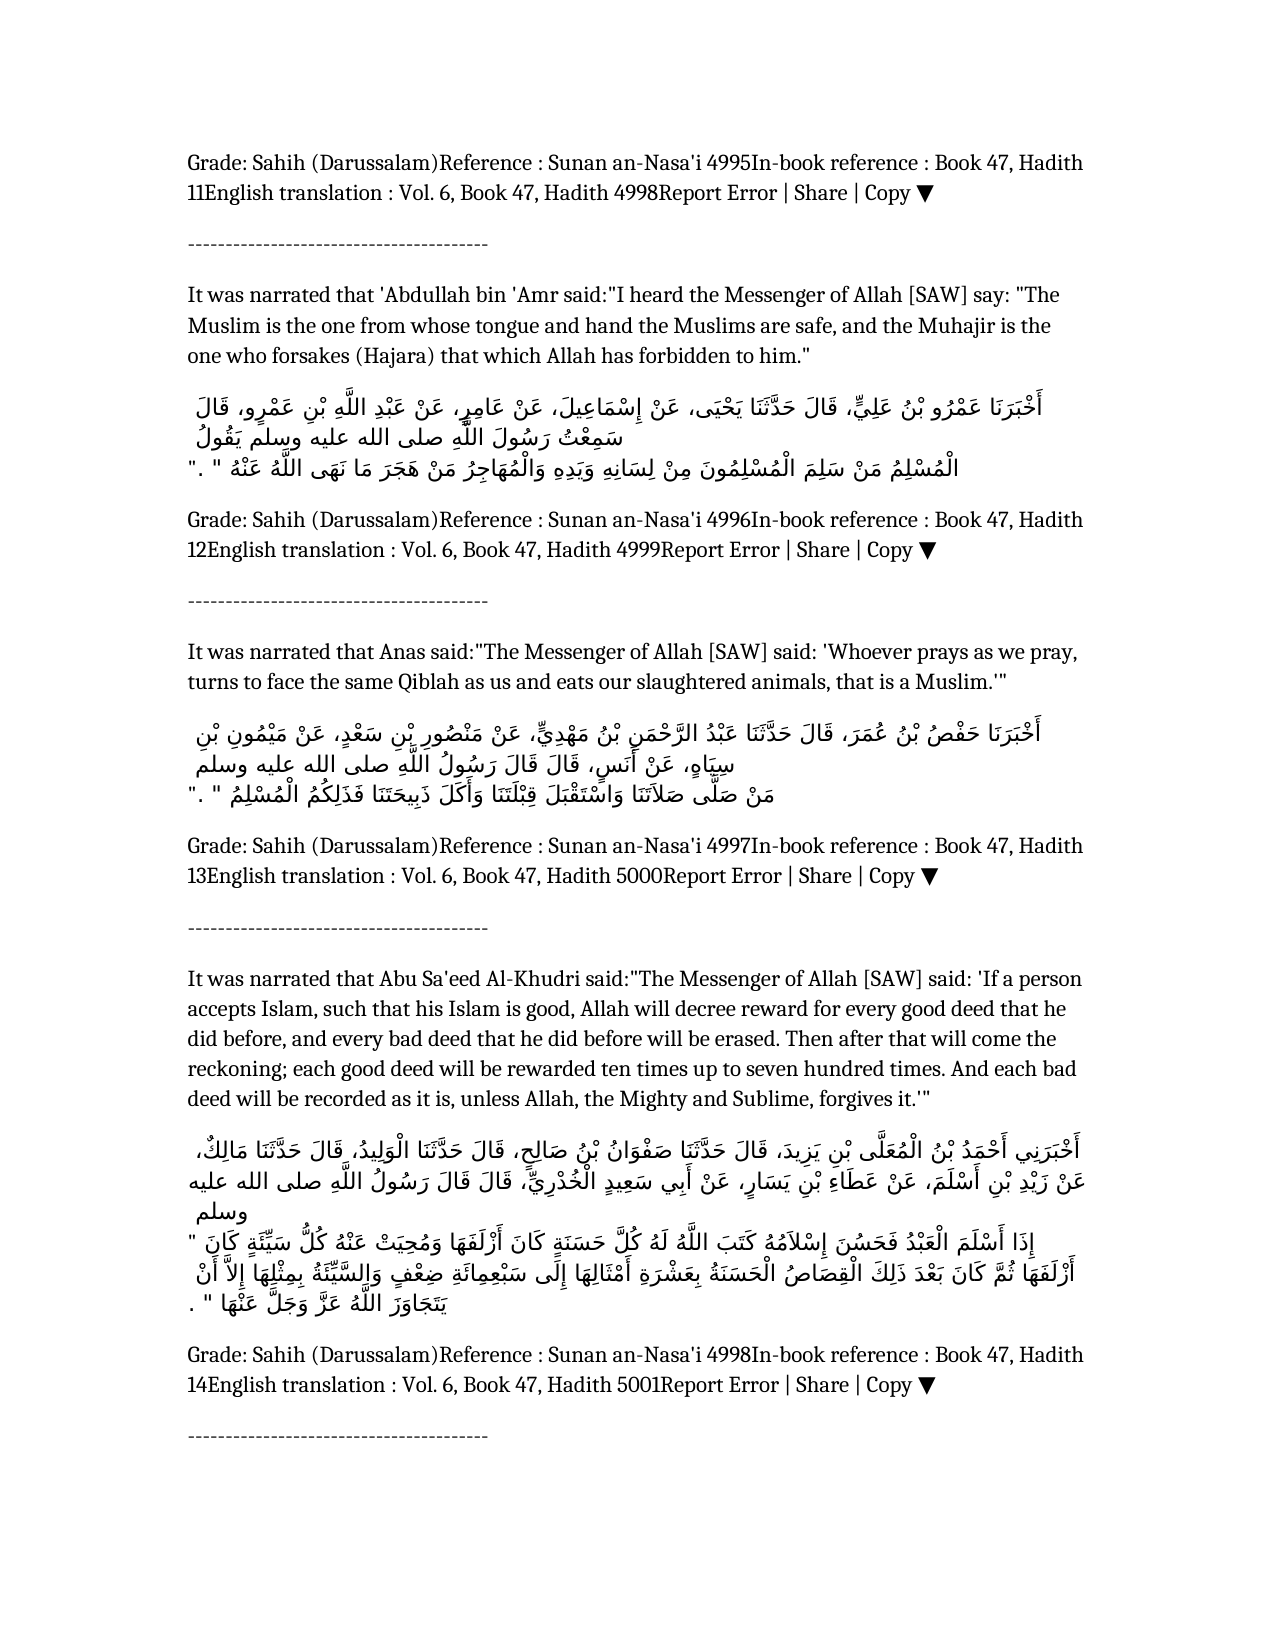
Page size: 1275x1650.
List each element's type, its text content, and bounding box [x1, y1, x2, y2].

text It was narrated that 'Abdullah bin 'Amr said:"I heard the Messenger of Allah [SAW] say: "The Muslim is the one from whose tongue and hand the Muslims are safe, and the Muhajir is the one who forsakes (Hajara) that which Allah has forbidden to him." [187, 282, 1087, 369]
text أَخْبَرَنَا حَفْصُ بْنُ عُمَرَ، قَالَ حَدَّثَنَا عَبْدُ الرَّحْمَنِ بْنُ مَهْدِيٍّ، عَنْ مَنْصُورِ بْنِ سَعْدٍ، عَنْ مَيْمُونِ بْنِ سِيَاهٍ، عَنْ أَنَسٍ، قَالَ قَالَ رَسُولُ اللَّهِ صلى الله عليه وسلم ‏ "‏ مَنْ صَلَّى صَلاَتَنَا وَاسْتَقْبَلَ قِبْلَتَنَا وَأَكَلَ ذَبِيحَتَنَا فَذَلِكُمُ الْمُسْلِمُ ‏"‏ ‏.‏ [187, 720, 1087, 808]
text ---------------------------------------- [187, 1423, 1087, 1450]
text Grade: Sahih (Darussalam)Reference : Sunan an-Nasa'i 4996In-book reference : Book 47, Hadith 12English translation : Vol. 6, Book 47, Hadith 4999Report Error | Share | Copy ▼ [187, 507, 1087, 563]
text ---------------------------------------- [187, 588, 1087, 614]
text ---------------------------------------- [187, 914, 1087, 941]
text أَخْبَرَنَا عَمْرُو بْنُ عَلِيٍّ، قَالَ حَدَّثَنَا يَحْيَى، عَنْ إِسْمَاعِيلَ، عَنْ عَامِرٍ، عَنْ عَبْدِ اللَّهِ بْنِ عَمْرٍو، قَالَ سَمِعْتُ رَسُولَ اللَّهِ صلى الله عليه وسلم يَقُولُ ‏ "‏ الْمُسْلِمُ مَنْ سَلِمَ الْمُسْلِمُونَ مِنْ لِسَانِهِ وَيَدِهِ وَالْمُهَاجِرُ مَنْ هَجَرَ مَا نَهَى اللَّهُ عَنْهُ ‏"‏ ‏.‏ [187, 394, 1087, 482]
text It was narrated that Anas said:"The Messenger of Allah [SAW] said: 'Whoever prays as we pray, turns to face the same Qiblah as us and eats our slaughtered animals, that is a Muslim.'" [187, 639, 1087, 696]
text Grade: Sahih (Darussalam)Reference : Sunan an-Nasa'i 4998In-book reference : Book 47, Hadith 14English translation : Vol. 6, Book 47, Hadith 5001Report Error | Share | Copy ▼ [187, 1342, 1087, 1399]
text It was narrated that Abu Sa'eed Al-Khudri said:"The Messenger of Allah [SAW] said: 'If a person accepts Islam, such that his Islam is good, Allah will decree reward for every good deed that he did before, and every bad deed that he did before will be erased. Then after that will come the reckoning; each good deed will be rewarded ten times up to seven hundred times. And each bad deed will be recorded as it is, unless Allah, the Mighty and Sublime, forgives it.'" [187, 965, 1087, 1113]
text Grade: Sahih (Darussalam)Reference : Sunan an-Nasa'i 4997In-book reference : Book 47, Hadith 13English translation : Vol. 6, Book 47, Hadith 5000Report Error | Share | Copy ▼ [187, 833, 1087, 890]
text Grade: Sahih (Darussalam)Reference : Sunan an-Nasa'i 4995In-book reference : Book 47, Hadith 11English translation : Vol. 6, Book 47, Hadith 4998Report Error | Share | Copy ▼ [187, 150, 1087, 207]
text ---------------------------------------- [187, 231, 1087, 258]
text أَخْبَرَنِي أَحْمَدُ بْنُ الْمُعَلَّى بْنِ يَزِيدَ، قَالَ حَدَّثَنَا صَفْوَانُ بْنُ صَالِحٍ، قَالَ حَدَّثَنَا الْوَلِيدُ، قَالَ حَدَّثَنَا مَالِكٌ، عَنْ زَيْدِ بْنِ أَسْلَمَ، عَنْ عَطَاءِ بْنِ يَسَارٍ، عَنْ أَبِي سَعِيدٍ الْخُدْرِيِّ، قَالَ قَالَ رَسُولُ اللَّهِ صلى الله عليه وسلم ‏ "‏ إِذَا أَسْلَمَ الْعَبْدُ فَحَسُنَ إِسْلاَمُهُ كَتَبَ اللَّهُ لَهُ كُلَّ حَسَنَةٍ كَانَ أَزْلَفَهَا وَمُحِيَتْ عَنْهُ كُلُّ سَيِّئَةٍ كَانَ أَزْلَفَهَا ثُمَّ كَانَ بَعْدَ ذَلِكَ الْقِصَاصُ الْحَسَنَةُ بِعَشْرَةِ أَمْثَالِهَا إِلَى سَبْعِمِائَةِ ضِعْفٍ وَالسَّيِّئَةُ بِمِثْلِهَا إِلاَّ أَنْ يَتَجَاوَزَ اللَّهُ عَزَّ وَجَلَّ عَنْهَا ‏"‏ ‏.‏ [187, 1137, 1087, 1317]
